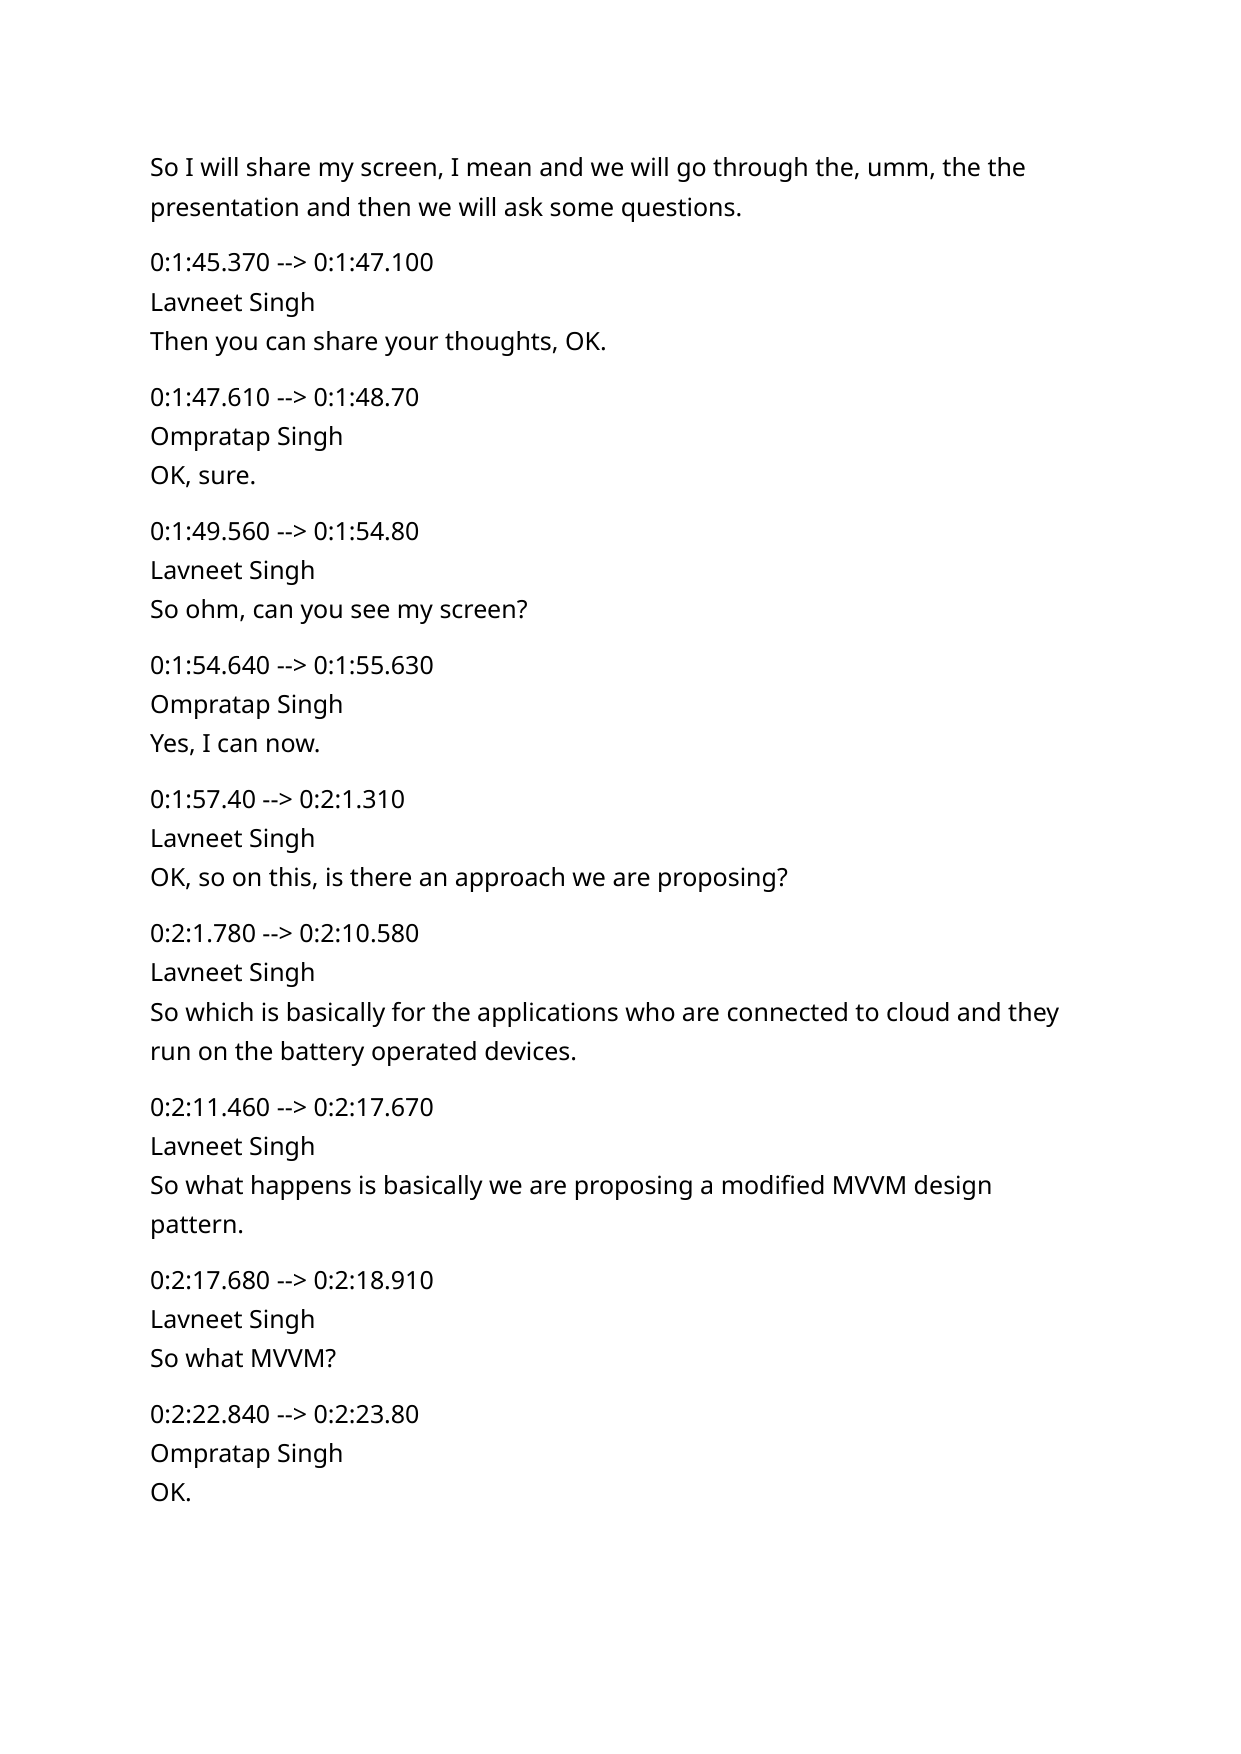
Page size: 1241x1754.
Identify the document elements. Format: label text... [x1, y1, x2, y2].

text 0:1:49.560 --> 0:1:54.80 Lavneet Singh So ohm, can you see my screen? [150, 513, 1090, 626]
text 0:1:54.640 --> 0:1:55.630 Ompratap Singh Yes, I can now. [150, 647, 1090, 760]
text 0:1:57.40 --> 0:2:1.310 Lavneet Singh OK, so on this, is there an approach we are proposing? [150, 782, 1090, 894]
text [150, 150, 1090, 223]
text 0:1:45.370 --> 0:1:47.100 Lavneet Singh Then you can share your thoughts, OK. [150, 245, 1090, 357]
text 0:2:11.460 --> 0:2:17.670 Lavneet Singh So what happens is basically we are proposing a modified MVVM design pattern. [150, 1089, 1090, 1241]
text 0:2:1.780 --> 0:2:10.580 Lavneet Singh So which is basically for the applications who are connected to cloud and they run on the battery operated devices. [150, 916, 1090, 1067]
text 0:1:47.610 --> 0:1:48.70 Ompratap Singh OK, sure. [150, 379, 1090, 492]
text 0:2:22.840 --> 0:2:23.80 Ompratap Singh OK. [150, 1397, 1090, 1509]
text 0:2:17.680 --> 0:2:18.910 Lavneet Singh So what MVVM? [150, 1262, 1090, 1375]
